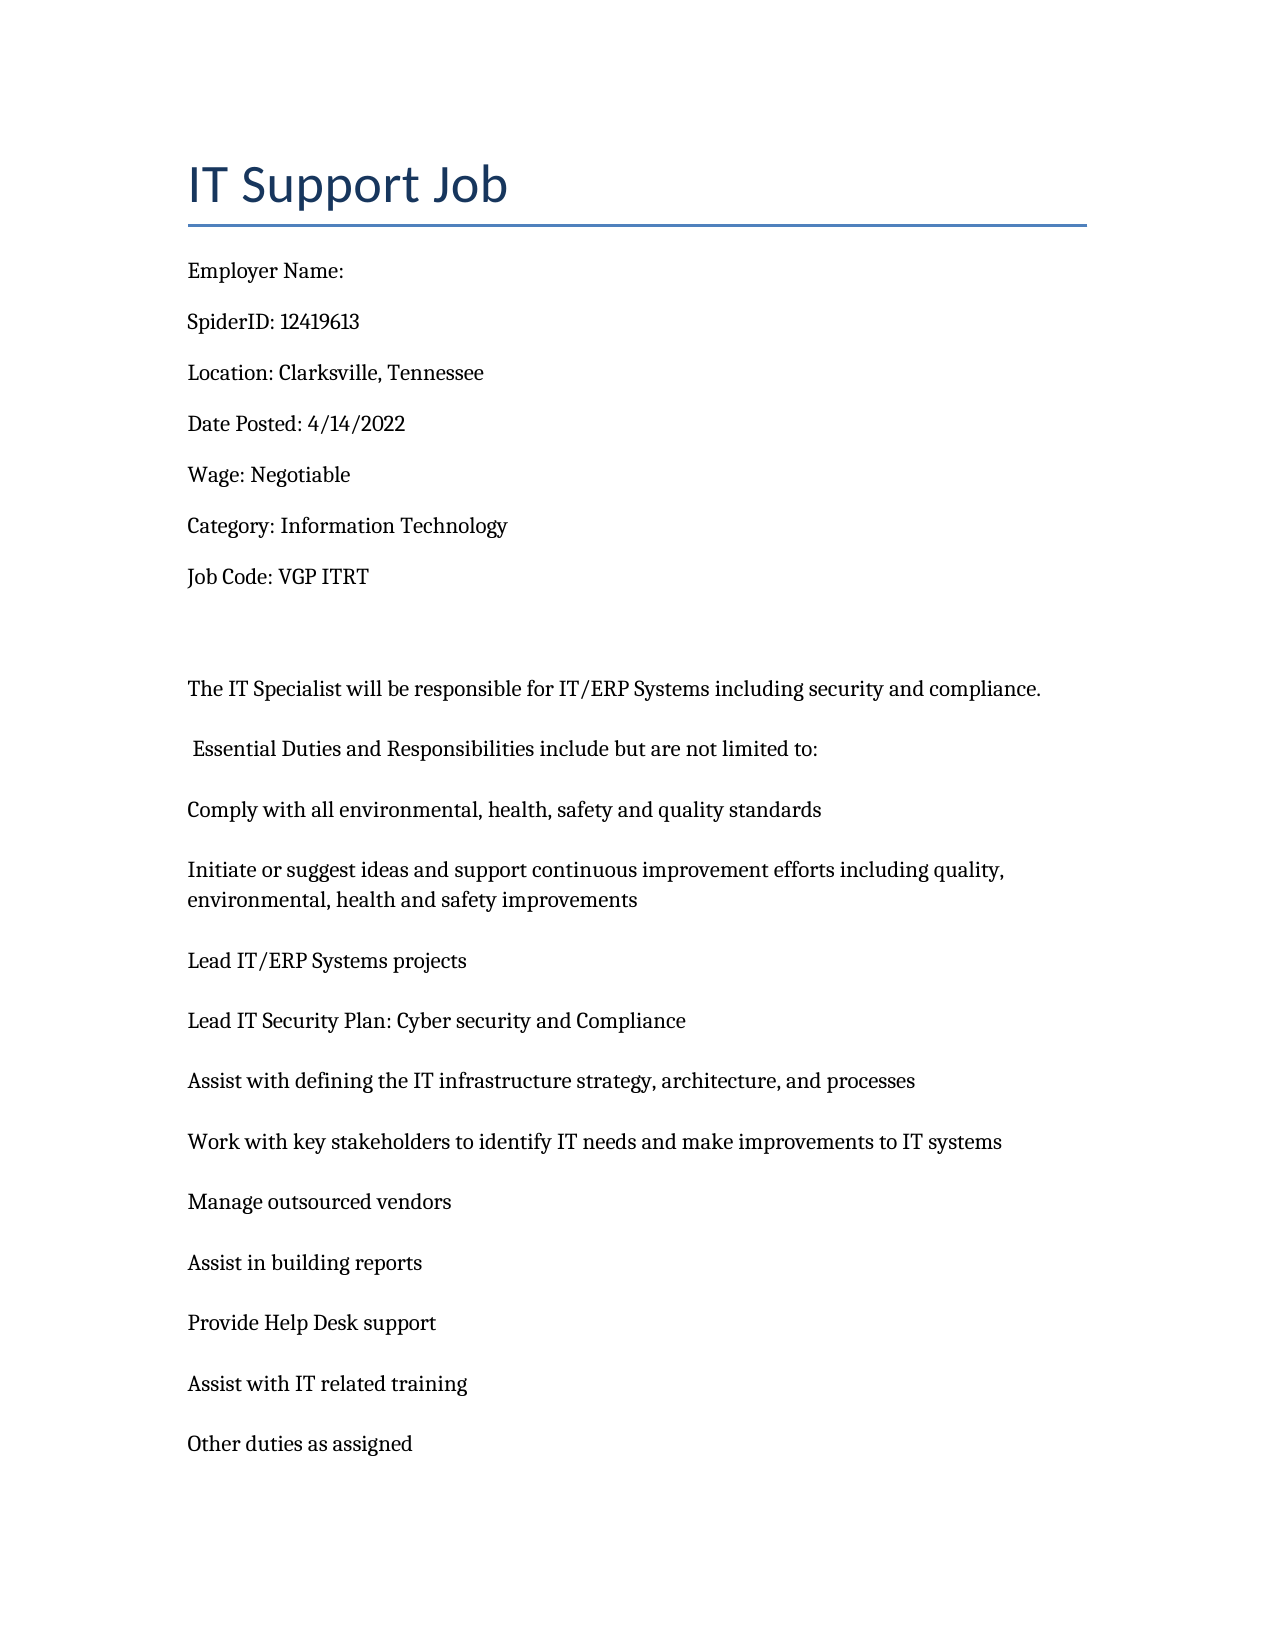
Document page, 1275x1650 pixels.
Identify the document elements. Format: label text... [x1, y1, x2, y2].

text Employer Name: [187, 258, 1087, 284]
text SpiderID: 12419613 [187, 309, 1087, 335]
text Date Posted: 4/14/2022 [187, 411, 1087, 437]
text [187, 615, 1087, 1487]
text Wage: Negotiable [187, 462, 1087, 488]
text Category: Information Technology [187, 513, 1087, 539]
title IT Support Job [187, 150, 1087, 227]
text Job Code: VGP ITRT [187, 564, 1087, 590]
text Location: Clarksville, Tennessee [187, 360, 1087, 386]
